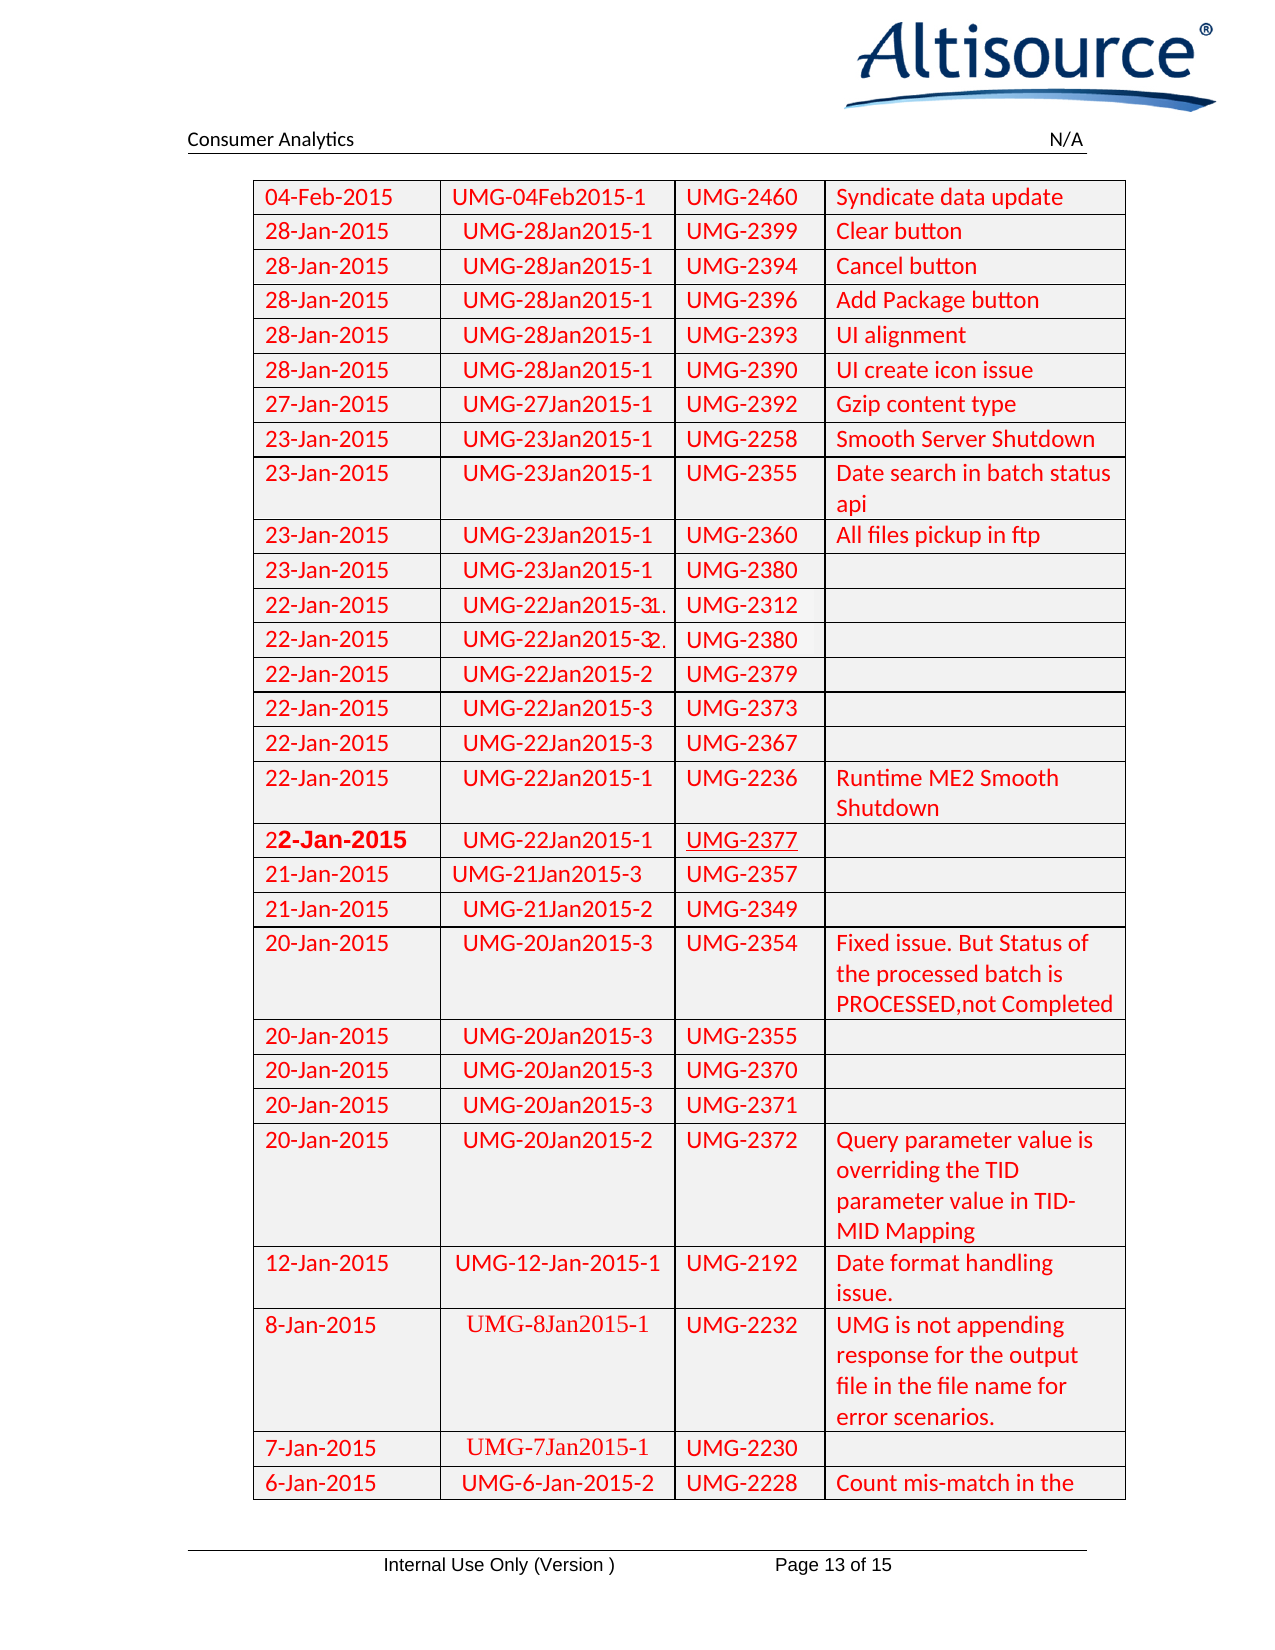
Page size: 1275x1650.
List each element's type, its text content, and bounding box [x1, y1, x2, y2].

table_cell [826, 658, 1125, 691]
table_cell 22-Jan-2015 [254, 824, 440, 857]
table_cell UMG-28Jan2015-1 [441, 354, 674, 387]
table_cell [826, 1089, 1125, 1123]
table_cell UMG-2354 [676, 928, 824, 1019]
table_cell 27-Jan-2015 [254, 388, 440, 422]
table_cell 23-Jan-2015 [254, 520, 440, 553]
table_cell UMG-2380 [676, 623, 824, 657]
table_cell 28-Jan-2015 [254, 285, 440, 318]
table_cell UMG-22Jan2015-2 [441, 658, 674, 691]
table_cell [826, 693, 1125, 726]
table_cell UMG-2357 [676, 858, 824, 892]
table_cell UMG-2393 [676, 319, 824, 353]
table_cell UMG-2360 [676, 520, 824, 553]
table_cell UMG-2373 [676, 693, 824, 726]
table_cell Clear button [826, 215, 1125, 249]
table_cell 20-Jan-2015 [254, 1055, 440, 1088]
table_cell UMG-22Jan2015-1 [441, 762, 674, 823]
table_cell 28-Jan-2015 [254, 319, 440, 353]
table_cell UMG-22Jan2015-3 [441, 623, 674, 657]
table_cell 20-Jan-2015 [254, 928, 440, 1019]
table_cell 04-Feb-2015 [254, 181, 440, 214]
table_cell UMG-20Jan2015-3 [441, 1089, 674, 1123]
table_cell UMG-2372 [676, 1124, 824, 1246]
table_cell 23-Jan-2015 [254, 458, 440, 518]
table_cell UMG-28Jan2015-1 [441, 285, 674, 318]
table_cell UMG-2394 [676, 250, 824, 283]
table_cell UMG-22Jan2015-1 [441, 824, 674, 857]
table_cell UMG-21Jan2015-2 [441, 893, 674, 926]
table_cell [826, 554, 1125, 588]
table_cell UMG-22Jan2015-3 [441, 589, 674, 622]
table_cell 28-Jan-2015 [254, 215, 440, 249]
table_cell 6-Jan-2015 [254, 1467, 440, 1499]
table_cell 21-Jan-2015 [254, 858, 440, 892]
table_cell 20-Jan-2015 [254, 1124, 440, 1246]
table_cell Gzip content type [826, 388, 1125, 422]
table_cell UMG-20Jan2015-3 [441, 928, 674, 1019]
table_cell 23-Jan-2015 [254, 554, 440, 588]
table_cell UMG-04Feb2015-1 [441, 181, 674, 214]
table_cell UMG-12-Jan-2015-1 [441, 1247, 674, 1308]
table_cell UMG is not appending response for the output file in the file name for error scenarios. [826, 1309, 1125, 1431]
table_cell [826, 623, 1125, 657]
table_cell UMG-23Jan2015-1 [441, 554, 674, 588]
table_cell Query parameter value is overriding the TID parameter value in TID-MID Mapping [826, 1124, 1125, 1246]
table_cell Syndicate data update [826, 181, 1125, 214]
table_cell 12-Jan-2015 [254, 1247, 440, 1308]
table_cell All files pickup in ftp [826, 520, 1125, 553]
table_cell [826, 589, 1125, 622]
table_cell UMG-20Jan2015-3 [441, 1055, 674, 1088]
table_cell 23-Jan-2015 [254, 423, 440, 456]
table_cell UMG-2192 [676, 1247, 824, 1308]
table_cell UMG-2370 [676, 1055, 824, 1088]
table_cell UI alignment [826, 319, 1125, 353]
table_cell UMG-20Jan2015-3 [441, 1020, 674, 1054]
table_cell Fixed issue. But Status of the processed batch is PROCESSED,not Completed [826, 928, 1125, 1019]
table_cell [826, 1020, 1125, 1054]
table_cell UMG-2396 [676, 285, 824, 318]
table_cell UMG-22Jan2015-3 [441, 727, 674, 761]
table_cell Cancel button [826, 250, 1125, 283]
table_cell 22-Jan-2015 [254, 762, 440, 823]
table_cell Add Package button [826, 285, 1125, 318]
table_cell UMG-23Jan2015-1 [441, 520, 674, 553]
table_cell UMG-27Jan2015-1 [441, 388, 674, 422]
table_cell UMG-2367 [676, 727, 824, 761]
table_cell UMG-28Jan2015-1 [441, 319, 674, 353]
table_cell UMG-28Jan2015-1 [441, 250, 674, 283]
table_cell UMG-20Jan2015-2 [441, 1124, 674, 1246]
table_cell UMG-23Jan2015-1 [441, 423, 674, 456]
table_cell Smooth Server Shutdown [826, 423, 1125, 456]
table_cell 22-Jan-2015 [254, 589, 440, 622]
table_cell UMG-2355 [676, 458, 824, 518]
table_cell [826, 1055, 1125, 1088]
table_cell UMG-2236 [676, 762, 824, 823]
table_cell UMG-2228 [676, 1467, 824, 1499]
table_cell UMG-2379 [676, 658, 824, 691]
table_cell UMG-23Jan2015-1 [441, 458, 674, 518]
table_cell UMG-7Jan2015-1 [441, 1432, 674, 1466]
table_cell UMG-2377 [676, 824, 824, 857]
table_cell UMG-2258 [676, 423, 824, 456]
table_cell UMG-2460 [676, 181, 824, 214]
table_cell UMG-2392 [676, 388, 824, 422]
table_cell [826, 893, 1125, 926]
table_cell UMG-28Jan2015-1 [441, 215, 674, 249]
table_cell [826, 824, 1125, 857]
table_cell UMG-6-Jan-2015-2 [441, 1467, 674, 1499]
table_cell UMG-2390 [676, 354, 824, 387]
table_cell [826, 727, 1125, 761]
table_cell UMG-2355 [676, 1020, 824, 1054]
table_cell 20-Jan-2015 [254, 1089, 440, 1123]
table_cell UMG-2399 [676, 215, 824, 249]
table_cell 20-Jan-2015 [254, 1020, 440, 1054]
table_cell Runtime ME2 Smooth Shutdown [826, 762, 1125, 823]
table_cell 21-Jan-2015 [254, 893, 440, 926]
table_cell [826, 858, 1125, 892]
table_cell UMG-21Jan2015-3 [441, 858, 674, 892]
table_cell 8-Jan-2015 [254, 1309, 440, 1431]
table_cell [826, 1467, 1125, 1499]
table_cell [826, 1432, 1125, 1466]
table_cell UMG-2312 [676, 589, 824, 622]
table_cell UMG-2232 [676, 1309, 824, 1431]
table_cell 22-Jan-2015 [254, 623, 440, 657]
table_cell UMG-2230 [676, 1432, 824, 1466]
table_cell 28-Jan-2015 [254, 354, 440, 387]
table_cell UMG-8Jan2015-1 [441, 1309, 674, 1431]
table_cell 28-Jan-2015 [254, 250, 440, 283]
table_cell Date format handling issue. [826, 1247, 1125, 1308]
table_cell UI create icon issue [826, 354, 1125, 387]
table_cell UMG-2380 [676, 554, 824, 588]
table_cell 22-Jan-2015 [254, 658, 440, 691]
table_cell UMG-2349 [676, 893, 824, 926]
table_cell UMG-22Jan2015-3 [441, 693, 674, 726]
table_cell UMG-2371 [676, 1089, 824, 1123]
table_cell 22-Jan-2015 [254, 693, 440, 726]
picture [843, 13, 1217, 117]
table_cell Date search in batch status api [826, 458, 1125, 518]
table_cell 22-Jan-2015 [254, 727, 440, 761]
table_cell 7-Jan-2015 [254, 1432, 440, 1466]
